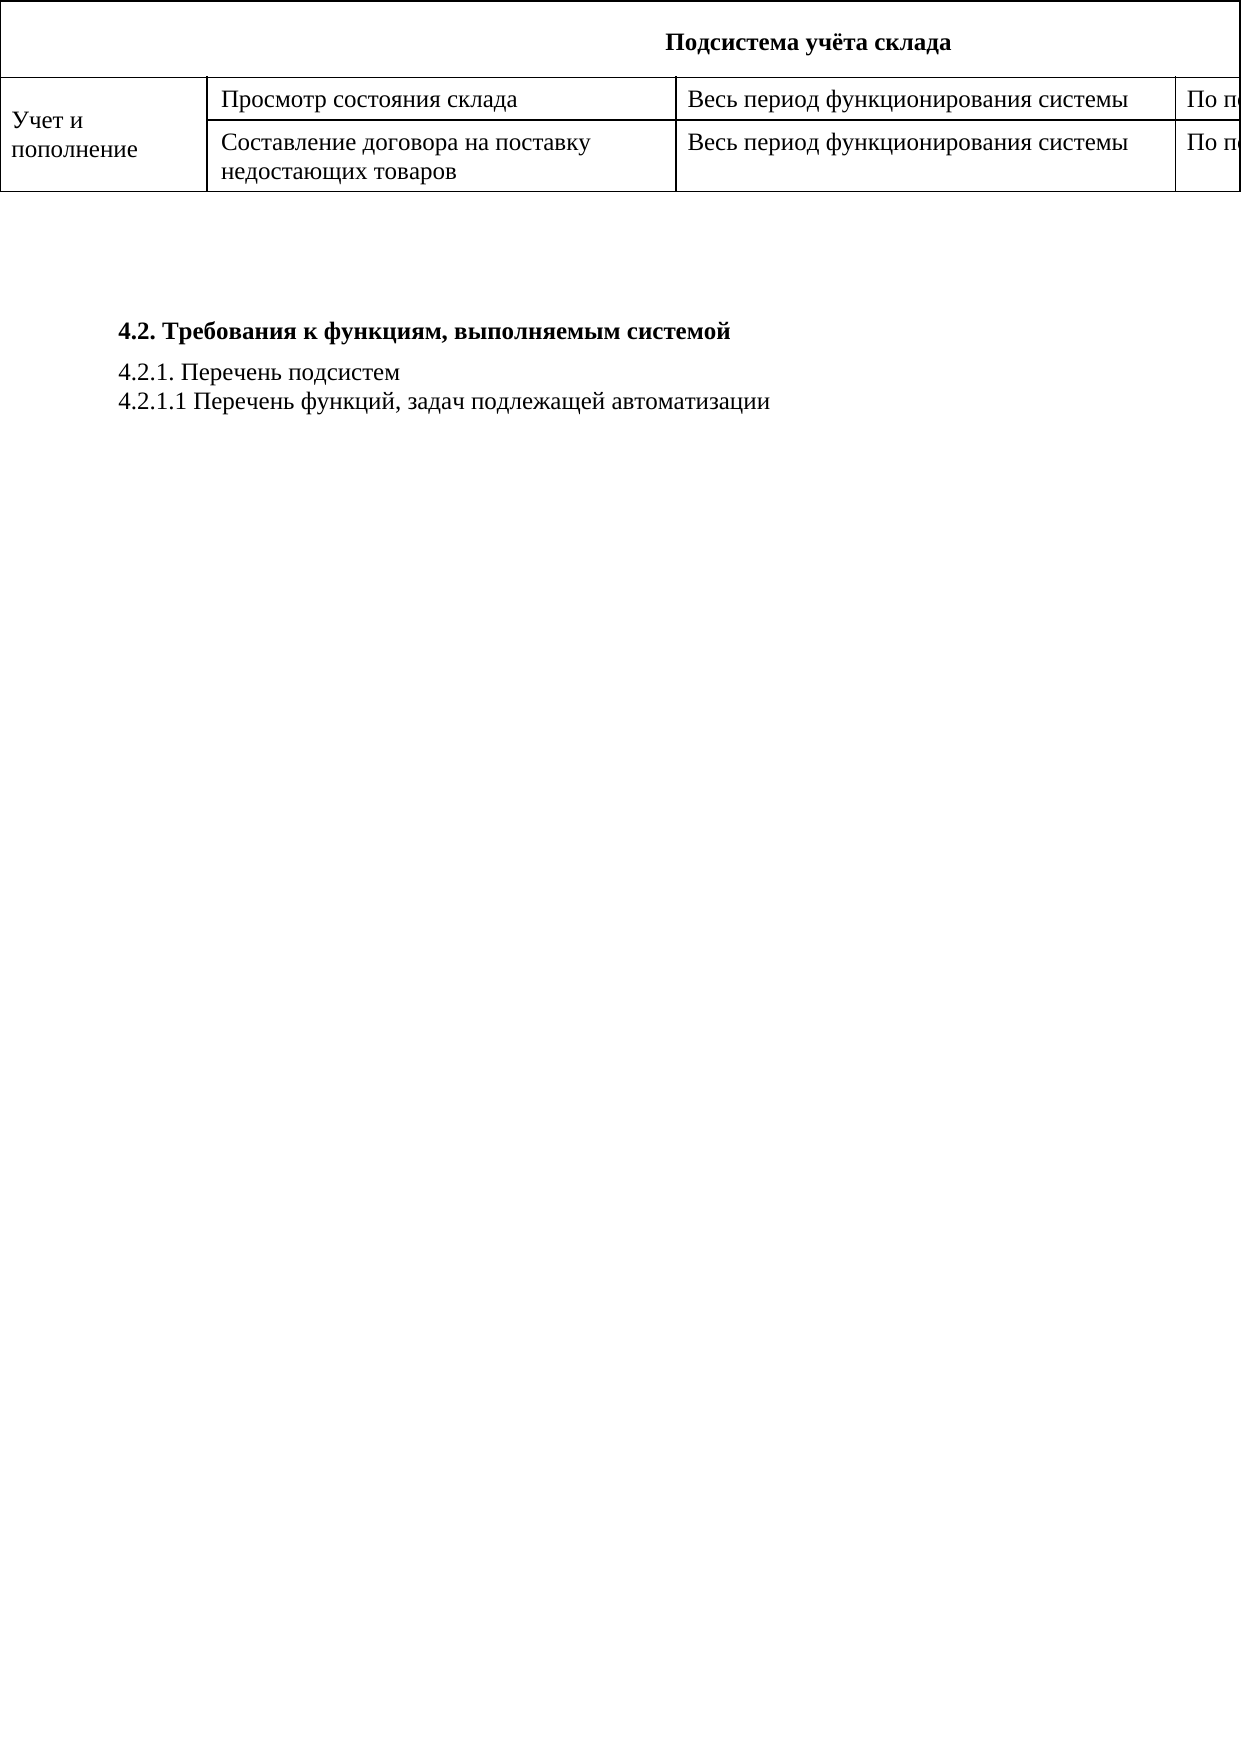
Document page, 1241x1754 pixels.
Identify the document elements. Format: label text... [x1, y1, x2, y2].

table_cell Весь период функционирования системы [677, 121, 1175, 191]
table_cell Просмотр состояния склада [208, 78, 675, 119]
table_cell Учет и пополнение [1, 78, 206, 191]
text 4.2.1. Перечень подсистем 4.2.1.1 Перечень функций, задач подлежащей автоматизации [118, 357, 1152, 415]
table_cell По потребности [1176, 78, 1239, 119]
table_cell Составление договора на поставку недостающих товаров [208, 121, 675, 191]
table_cell По потребности [1176, 121, 1239, 191]
table_cell Весь период функционирования системы [677, 78, 1175, 119]
table_header Подсистема учёта склада [1, 2, 1239, 76]
text 4.2. Требования к функциям, выполняемым системой [118, 316, 1152, 345]
